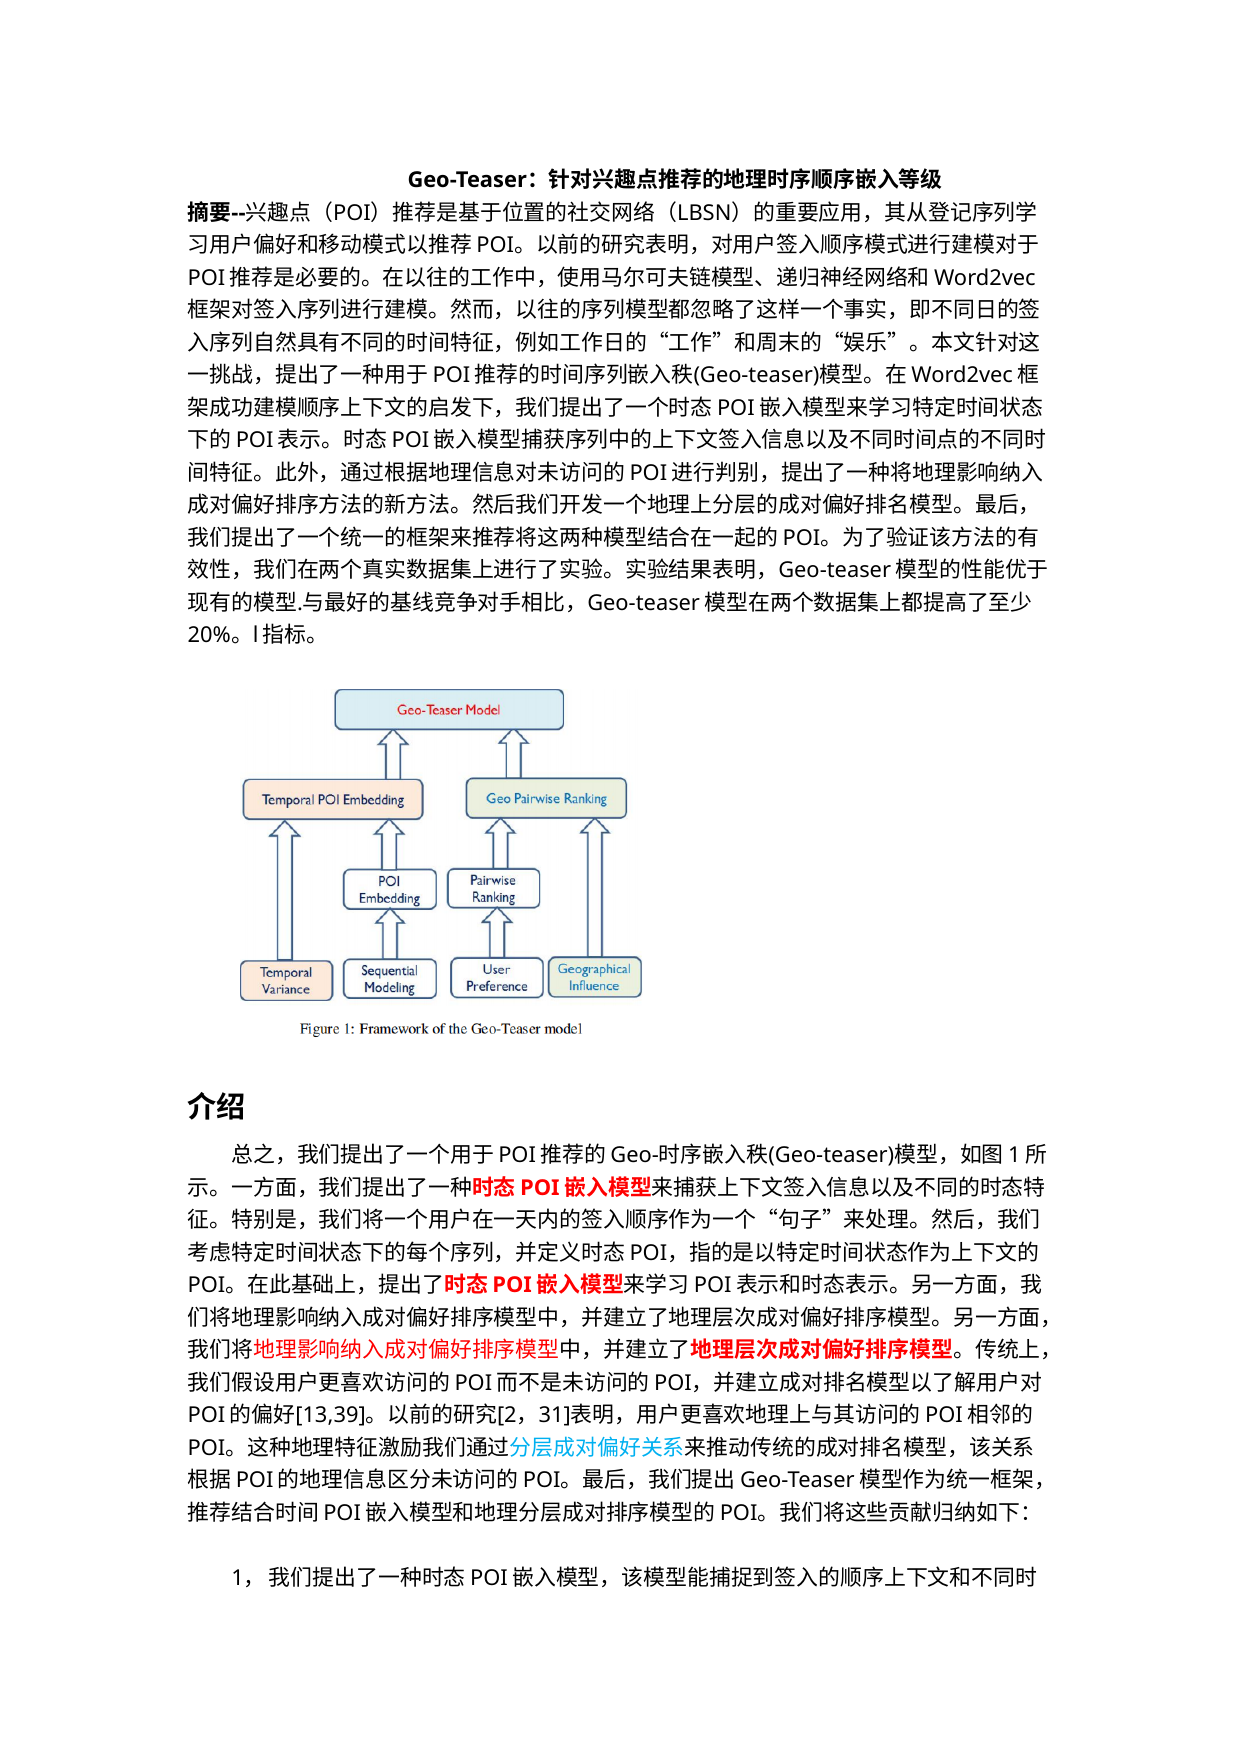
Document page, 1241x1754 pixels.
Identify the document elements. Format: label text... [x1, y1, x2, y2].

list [231, 1559, 1053, 1592]
text 介绍 [187, 1072, 1053, 1137]
text 摘要--兴趣点（POI）推荐是基于位置的社交网络（LBSN）的重要应用，其从登记序列学习用户偏好和移动模式以推荐POI。以前的研究表明，对用户签入顺序模式进行建模对于POI推荐是必要的。在以往的工作中，使用马尔可夫链模型、递归神经网络和Word2vec框架对签入序列进行建模。然而，以往的序列模型都忽略了这样一个事实，即不同日的签入序列自然具有不同的时间特征，例如工作日的“工作”和周末的“娱乐”。本文针对这一挑战，提出了一种用于POI推荐的时间序列嵌入秩(Geo-teaser)模型。在Word2vec框架成功建模顺序上下文的启发下，我们提出了一个时态POI嵌入模型来学习特定时间状态下的POI表示。时态POI嵌入模型捕获序列中的上下文签入信息以及不同时间点的不同时间特征。此外，通过根据地理信息对未访问的POI进行判别，提出了一种将地理影响纳入成对偏好排序方法的新方法。然后我们开发一个地理上分层的成对偏好排名模型。最后，我们提出了一个统一的框架来推荐将这两种模型结合在一起的POI。为了验证该方法的有效性，我们在两个真实数据集上进行了实验。实验结果表明，Geo-teaser模型的性能优于现有的模型.与最好的基线竞争对手相比，Geo-teaser模型在两个数据集上都提高了至少20%。l指标。 [187, 194, 1053, 649]
text 总之，我们提出了一个用于POI推荐的Geo-时序嵌入秩(Geo-teaser)模型，如图1所示。一方面，我们提出了一种时态POI嵌入模型来捕获上下文签入信息以及不同的时态特征。特别是，我们将一个用户在一天内的签入顺序作为一个“句子”来处理。然后，我们考虑特定时间状态下的每个序列，并定义时态POI，指的是以特定时间状态作为上下文的POI。在此基础上，提出了时态POI嵌入模型来学习POI表示和时态表示。另一方面，我们将地理影响纳入成对偏好排序模型中，并建立了地理层次成对偏好排序模型。另一方面，我们将地理影响纳入成对偏好排序模型中，并建立了地理层次成对偏好排序模型。传统上，我们假设用户更喜欢访问的POI而不是未访问的POI，并建立成对排名模型以了解用户对POI的偏好[13,39]。以前的研究[2，31]表明，用户更喜欢地理上与其访问的POI相邻的POI。这种地理特征激励我们通过分层成对偏好关系来推动传统的成对排名模型，该关系根据POI的地理信息区分未访问的POI。最后，我们提出Geo-Teaser模型作为统一框架，推荐结合时间POI嵌入模型和地理分层成对排序模型的POI。我们将这些贡献归纳如下： [187, 1137, 1053, 1527]
picture [187, 649, 658, 1046]
text Geo-Teaser：针对兴趣点推荐的地理时序顺序嵌入等级 [187, 162, 1053, 194]
